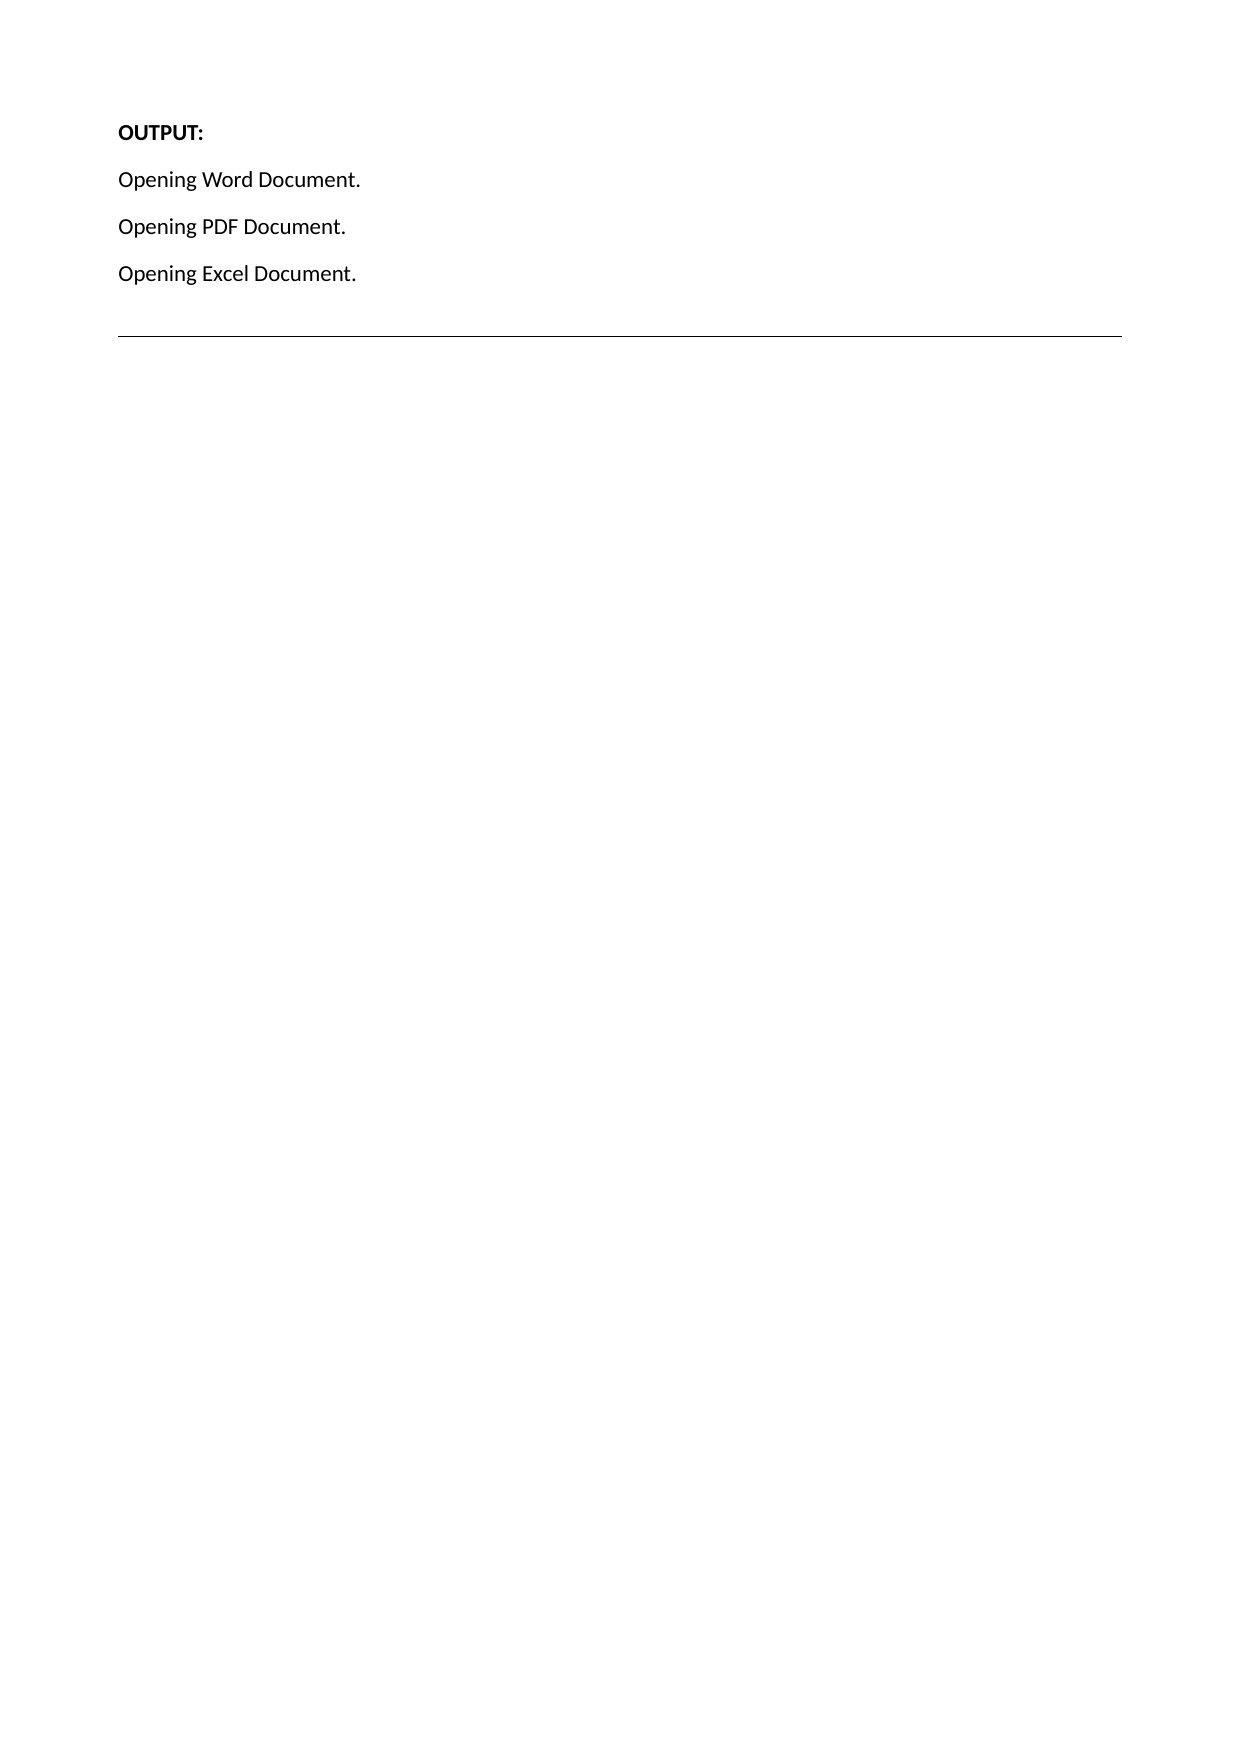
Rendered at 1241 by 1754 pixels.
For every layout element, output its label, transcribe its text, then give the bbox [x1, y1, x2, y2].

text Opening Word Document. [118, 165, 1122, 193]
text Opening PDF Document. [118, 212, 1122, 240]
text Opening Excel Document. [118, 259, 1122, 287]
text OUTPUT: [118, 118, 1122, 146]
